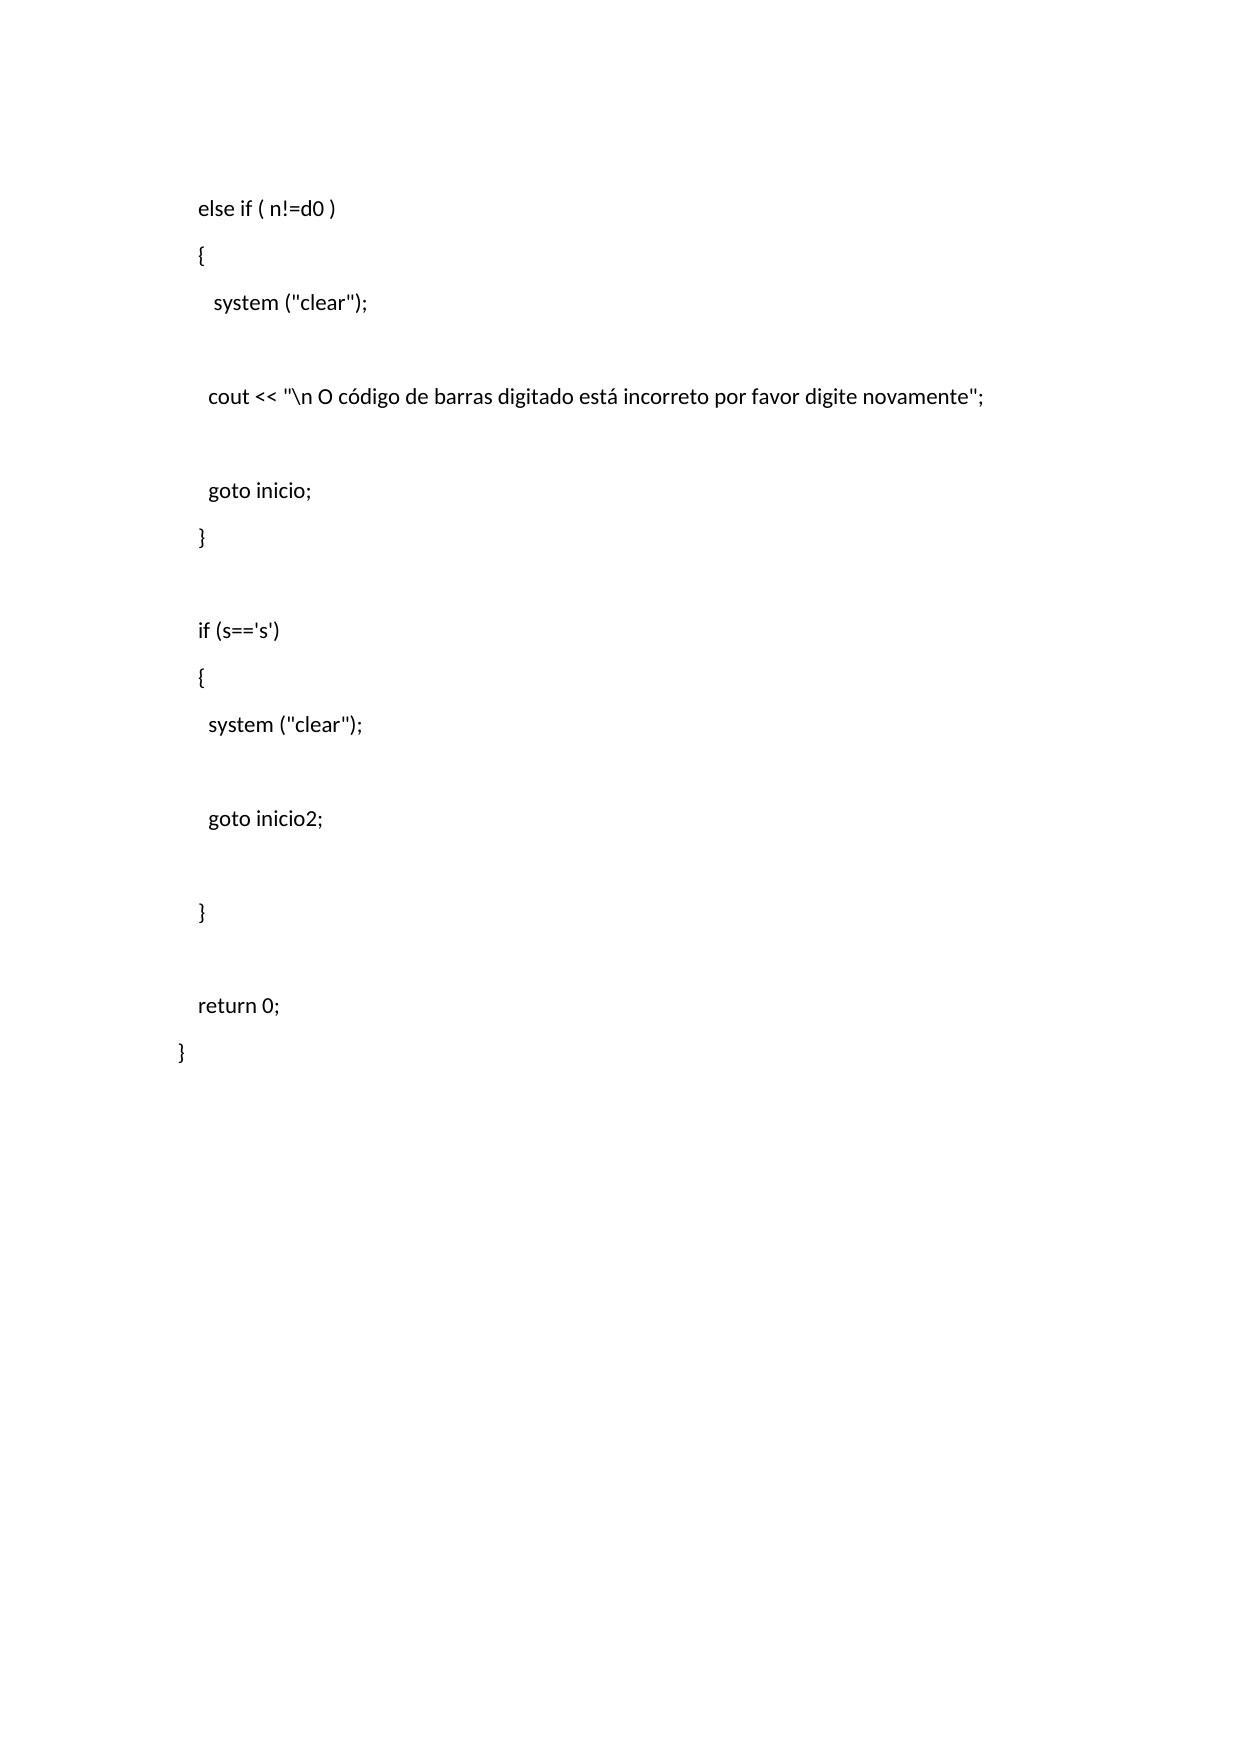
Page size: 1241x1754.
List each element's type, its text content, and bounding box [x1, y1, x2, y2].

text if (s=='s') [177, 616, 1063, 644]
text cout << "\n O código de barras digitado está incorreto por favor digite novamente"; [177, 382, 1063, 410]
text goto inicio; [177, 476, 1063, 504]
text } [177, 898, 1063, 926]
text { [177, 663, 1063, 691]
text } [177, 523, 1063, 551]
text system ("clear"); [177, 710, 1063, 738]
text } [177, 1038, 1063, 1066]
text system ("clear"); [177, 288, 1063, 316]
text else if ( n!=d0 ) [177, 194, 1063, 222]
text return 0; [177, 991, 1063, 1019]
text { [177, 241, 1063, 269]
text goto inicio2; [177, 804, 1063, 832]
